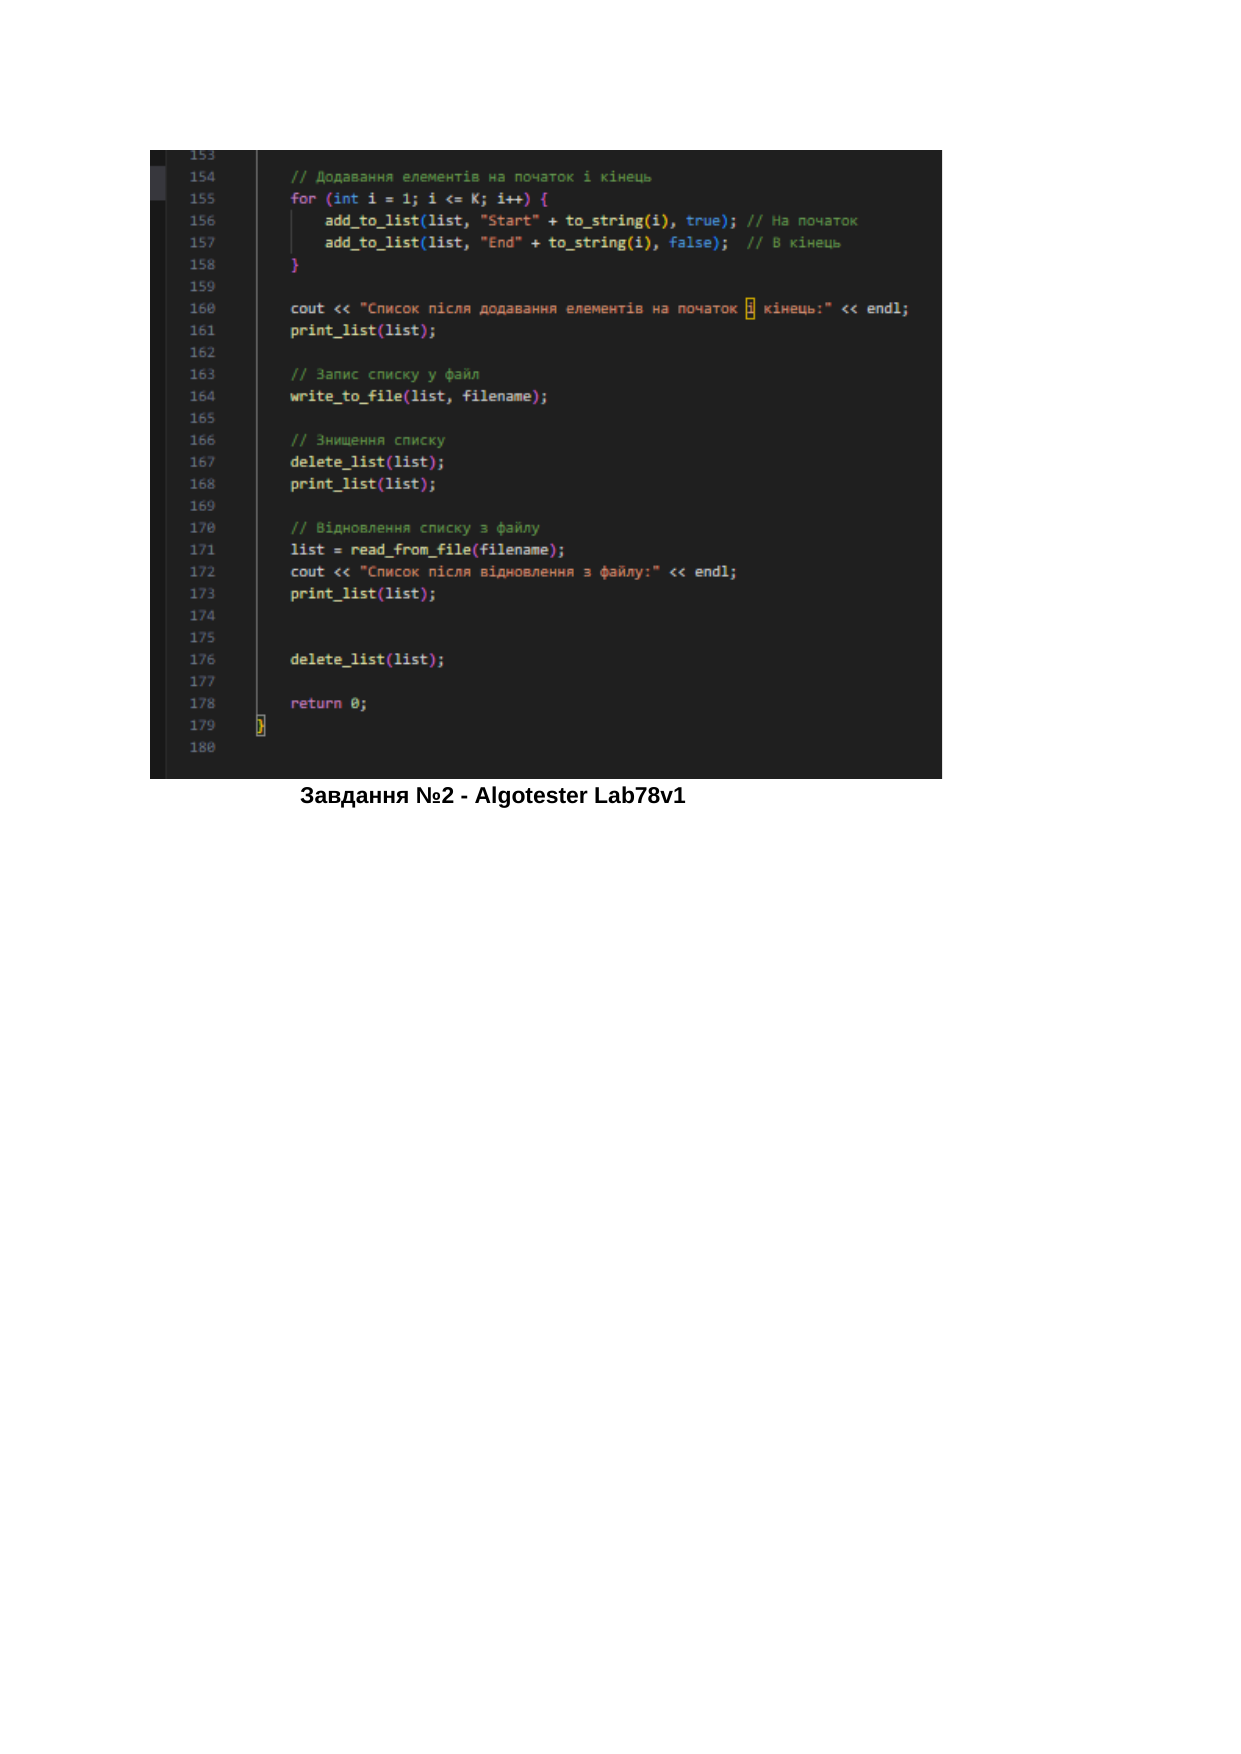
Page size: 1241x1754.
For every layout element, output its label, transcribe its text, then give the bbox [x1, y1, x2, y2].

picture [150, 150, 943, 779]
text Завдання №2 - Algotester Lab78v1 [150, 782, 1090, 808]
